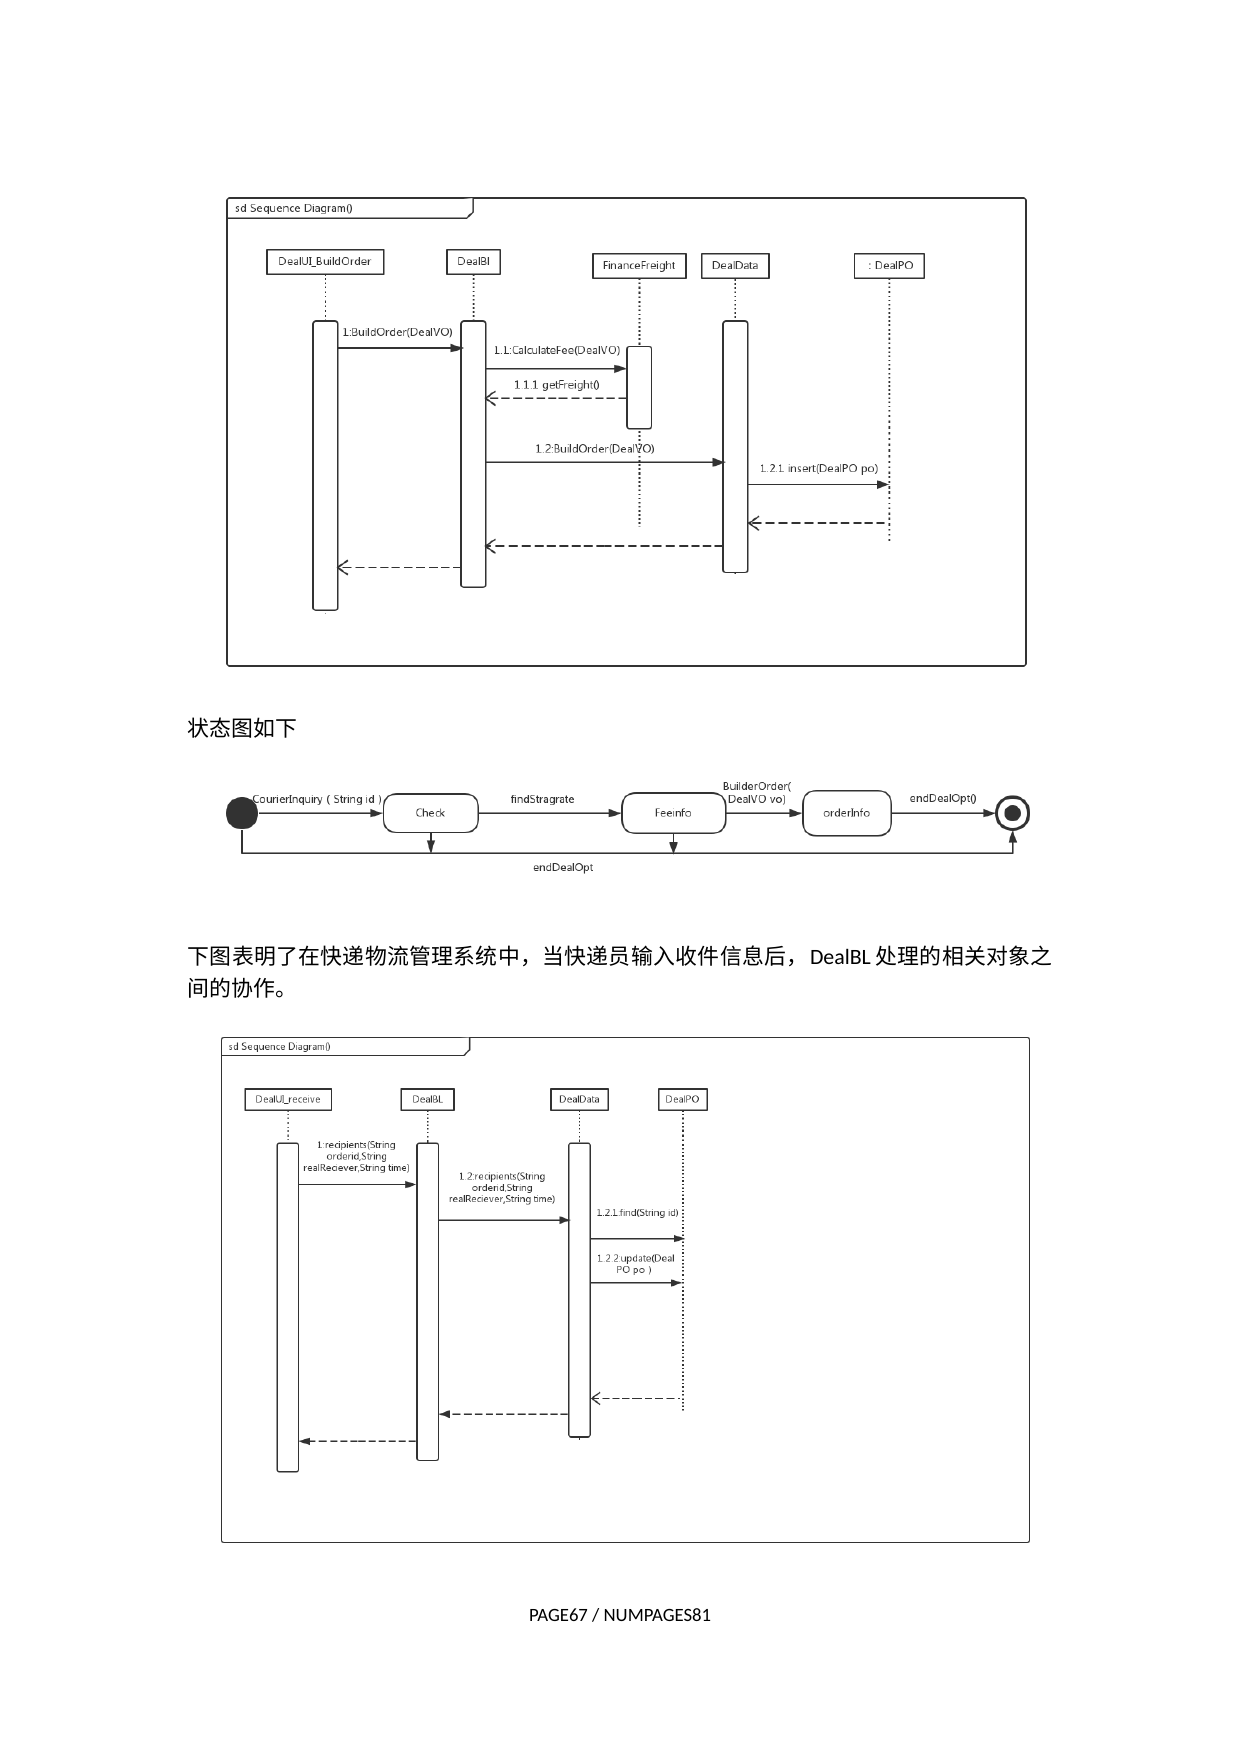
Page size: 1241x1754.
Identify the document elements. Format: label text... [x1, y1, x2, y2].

picture [187, 743, 1054, 914]
text 状态图如下 [187, 711, 1053, 743]
picture [187, 1003, 1052, 1565]
picture [187, 158, 1052, 692]
text 下图表明了在快递物流管理系统中，当快递员输入收件信息后，DealBL处理的相关对象之间的协作。 [187, 938, 1053, 1003]
